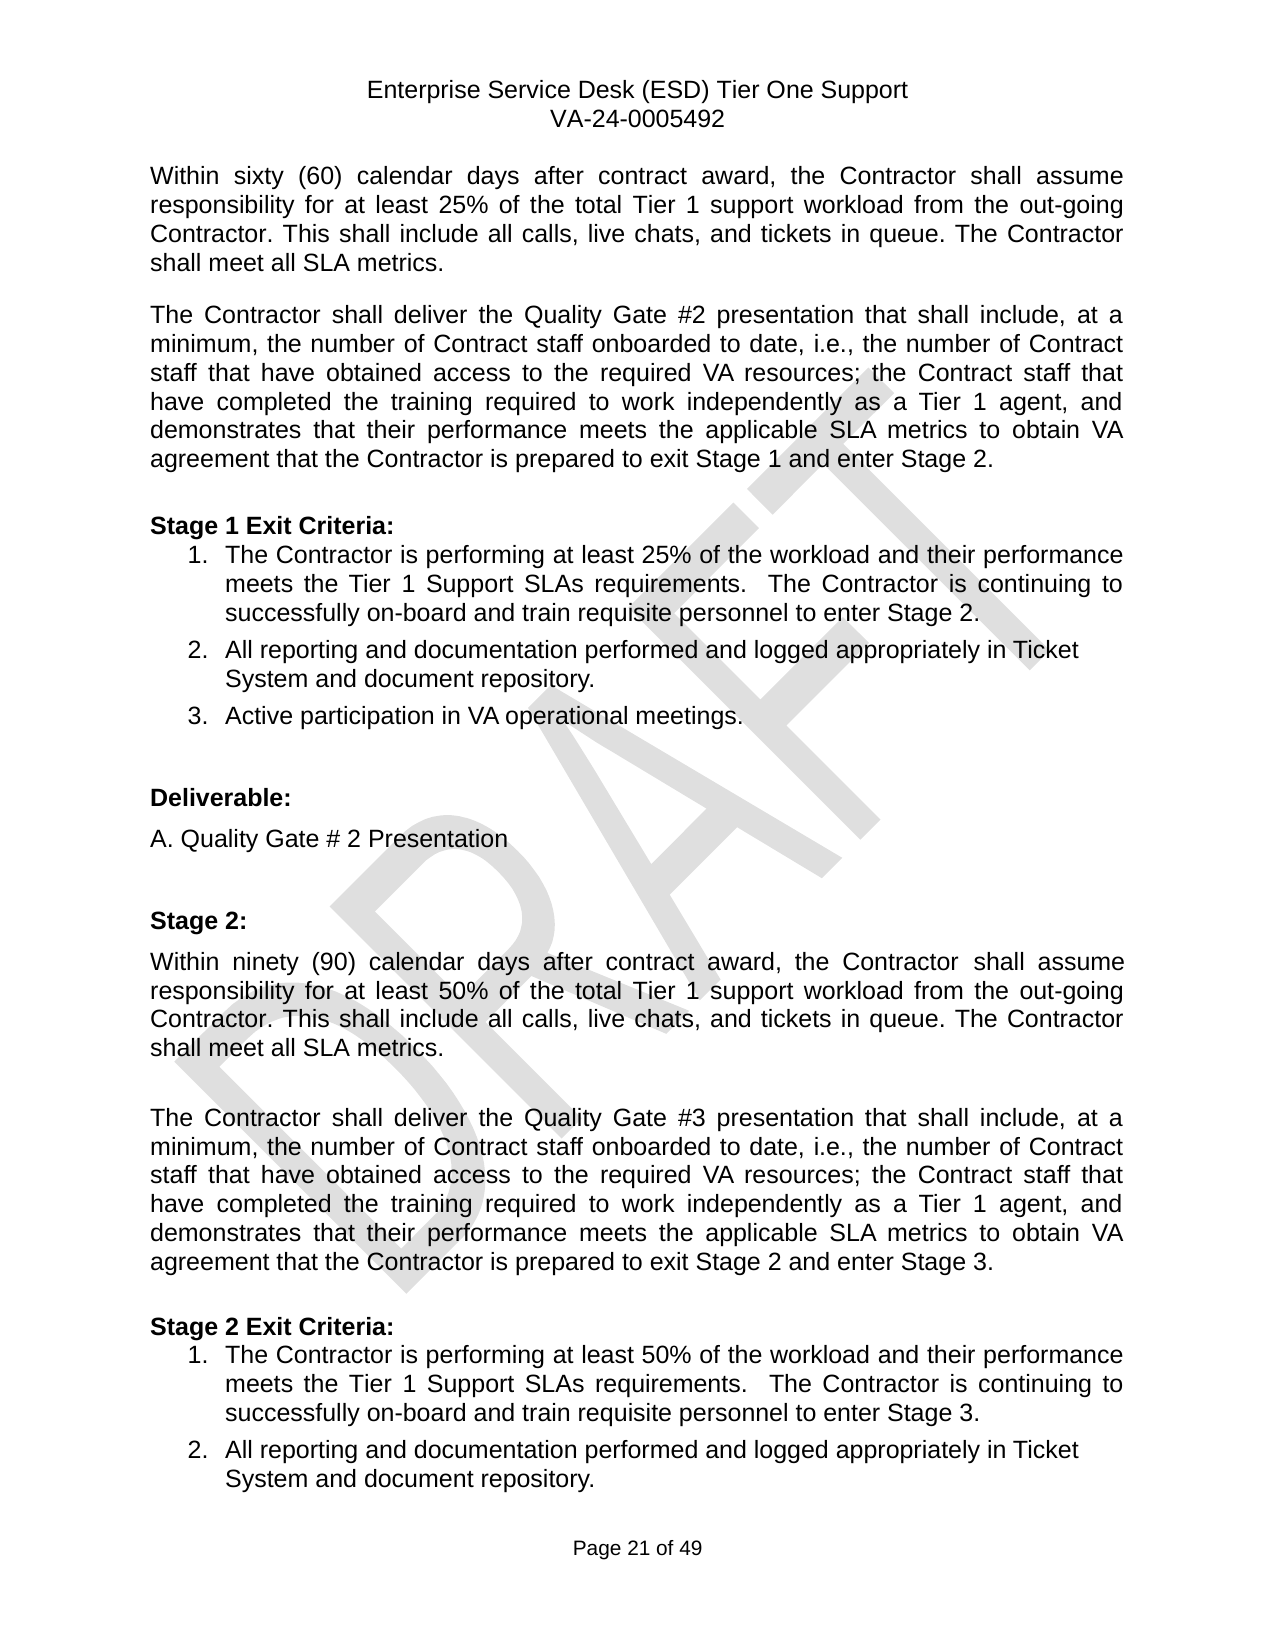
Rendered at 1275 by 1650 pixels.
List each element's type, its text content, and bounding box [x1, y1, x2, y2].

text Stage 2 Exit Criteria: [150, 1312, 1125, 1341]
list The Contractor is performing at least 50% of the workload and their performance meets the Tier 1 Support SLAs requirements. The Contractor is continuing to successfully on-board and train requisite personnel to enter Stage 3. [187, 1341, 1125, 1427]
text Deliverable: [150, 783, 1125, 812]
text The Contractor shall deliver the Quality Gate #3 presentation that shall include, at a minimum, the number of Contract staff onboarded to date, i.e., the number of Contract staff that have obtained access to the required VA resources; the Contract staff that have completed the training required to work independently as a Tier 1 agent, and demonstrates that their performance meets the applicable SLA metrics to obtain VA agreement that the Contractor is prepared to exit Stage 2 and enter Stage 3. [150, 1103, 1125, 1276]
text Within sixty (60) calendar days after contract award, the Contractor shall assume responsibility for at least 25% of the total Tier 1 support workload from the out-going Contractor. This shall include all calls, live chats, and tickets in queue. The Contractor shall meet all SLA metrics. [150, 161, 1125, 276]
text The Contractor shall deliver the Quality Gate #2 presentation that shall include, at a minimum, the number of Contract staff onboarded to date, i.e., the number of Contract staff that have obtained access to the required VA resources; the Contract staff that have completed the training required to work independently as a Tier 1 agent, and demonstrates that their performance meets the applicable SLA metrics to obtain VA agreement that the Contractor is prepared to exit Stage 1 and enter Stage 2. [150, 300, 1125, 473]
list All reporting and documentation performed and logged appropriately in Ticket System and document repository. [187, 1435, 1125, 1493]
text Stage 1 Exit Criteria: [150, 511, 1125, 540]
text Within ninety (90) calendar days after contract award, the Contractor shall assume responsibility for at least 50% of the total Tier 1 support workload from the out-going Contractor. This shall include all calls, live chats, and tickets in queue. The Contractor shall meet all SLA metrics. [150, 947, 1125, 1062]
list Active participation in VA operational meetings. [187, 701, 1125, 729]
text A. Quality Gate # 2 Presentation [150, 824, 1125, 853]
list The Contractor is performing at least 25% of the workload and their performance meets the Tier 1 Support SLAs requirements. The Contractor is continuing to successfully on-board and train requisite personnel to enter Stage 2. [187, 540, 1125, 626]
list All reporting and documentation performed and logged appropriately in Ticket System and document repository. [187, 635, 1125, 692]
text Stage 2: [150, 906, 1125, 935]
